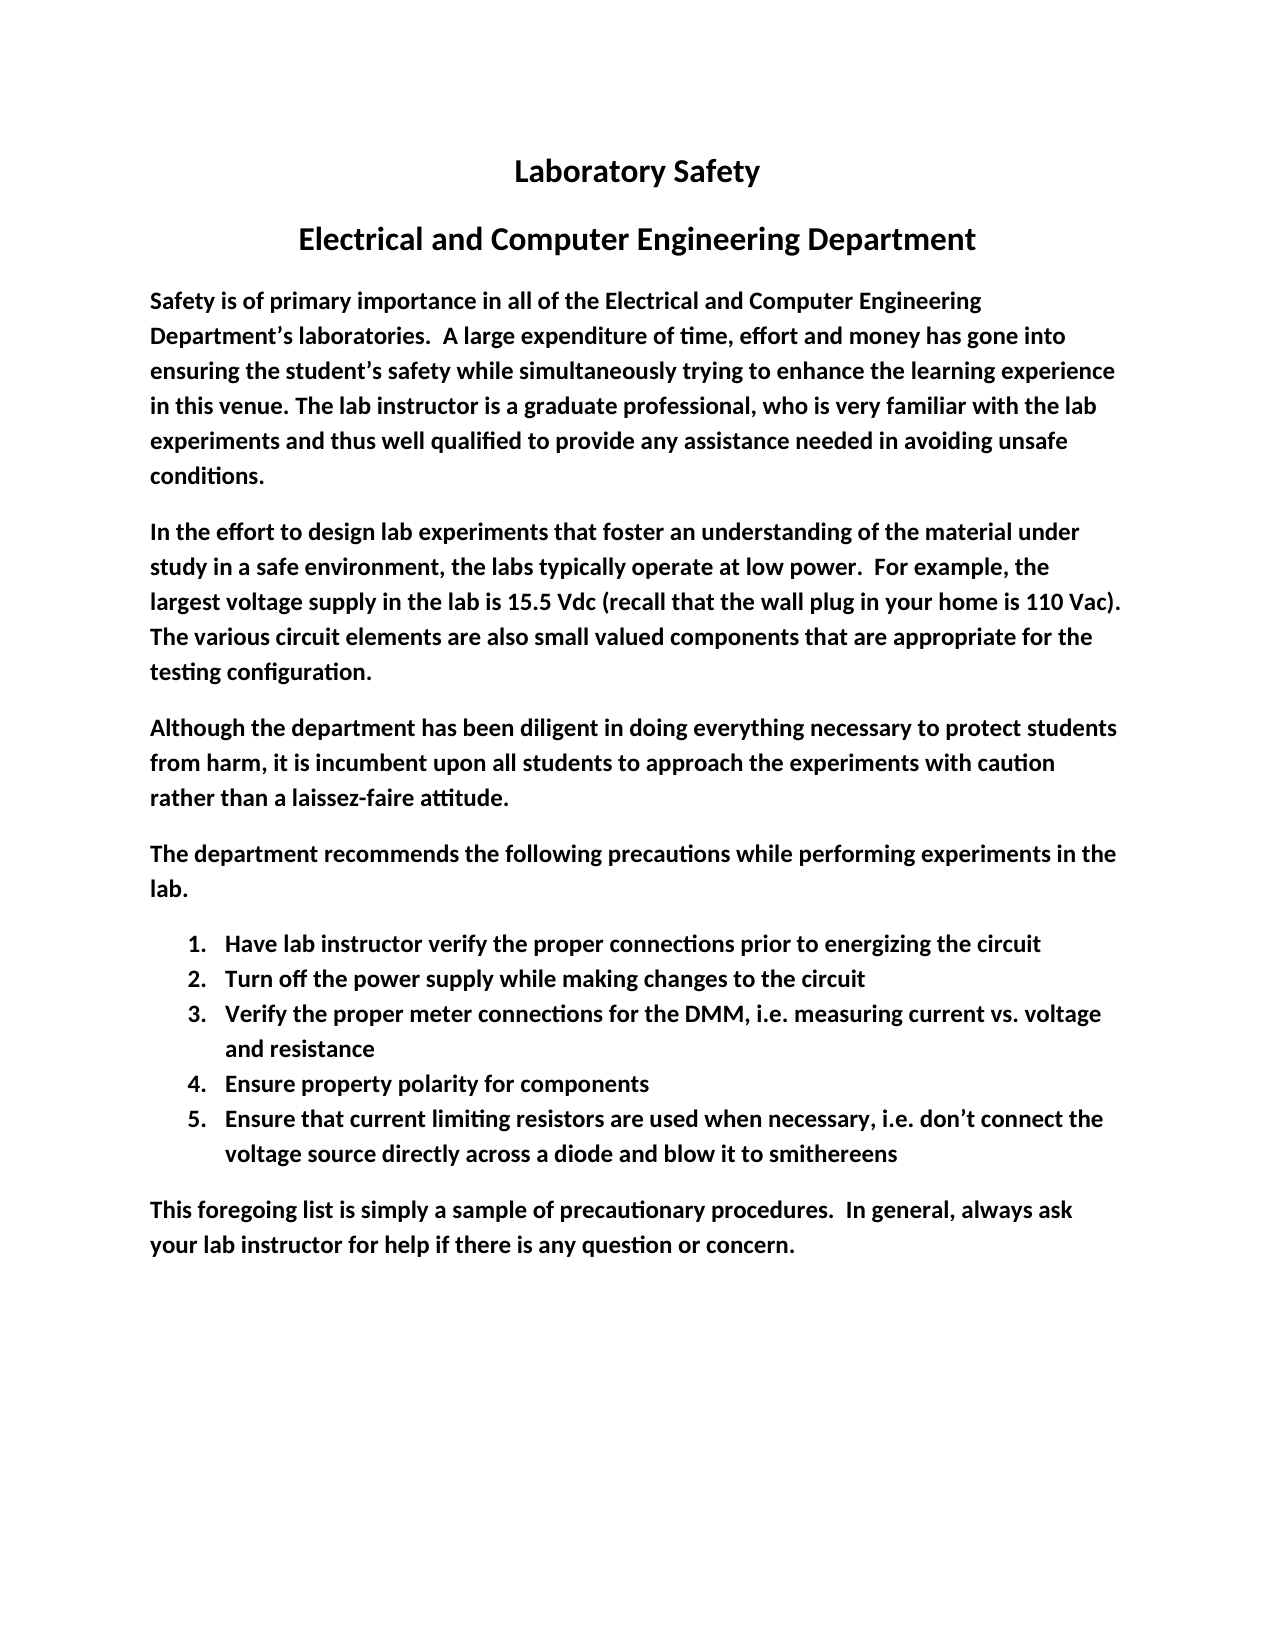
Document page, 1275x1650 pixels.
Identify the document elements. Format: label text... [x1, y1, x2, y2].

list Verify the proper meter connections for the DMM, i.e. measuring current vs. voltage and resistance [187, 998, 1125, 1064]
list Have lab instructor verify the proper connections prior to energizing the circuit [187, 928, 1125, 959]
text Electrical and Computer Engineering Department [150, 218, 1125, 258]
text Laboratory Safety [150, 150, 1125, 191]
text In the effort to design lab experiments that foster an understanding of the material under study in a safe environment, the labs typically operate at low power. For example, the largest voltage supply in the lab is 15.5 Vdc (recall that the wall plug in your home is 110 Vac). The various circuit elements are also small valued components that are appropriate for the testing configuration. [150, 516, 1125, 687]
list Turn off the power supply while making changes to the circuit [187, 963, 1125, 994]
list Ensure that current limiting resistors are used when necessary, i.e. don’t connect the voltage source directly across a diode and blow it to smithereens [187, 1103, 1125, 1169]
text This foregoing list is simply a sample of precautionary procedures. In general, always ask your lab instructor for help if there is any question or concern. [150, 1194, 1125, 1260]
text Although the department has been diligent in doing everything necessary to protect students from harm, it is incumbent upon all students to approach the experiments with caution rather than a laissez-faire attitude. [150, 712, 1125, 812]
text The department recommends the following precautions while performing experiments in the lab. [150, 838, 1125, 903]
list Ensure property polarity for components [187, 1068, 1125, 1099]
text Safety is of primary importance in all of the Electrical and Computer Engineering Department’s laboratories. A large expenditure of time, effort and money has gone into ensuring the student’s safety while simultaneously trying to enhance the learning experience in this venue. The lab instructor is a graduate professional, who is very familiar with the lab experiments and thus well qualified to provide any assistance needed in avoiding unsafe conditions. [150, 285, 1125, 491]
